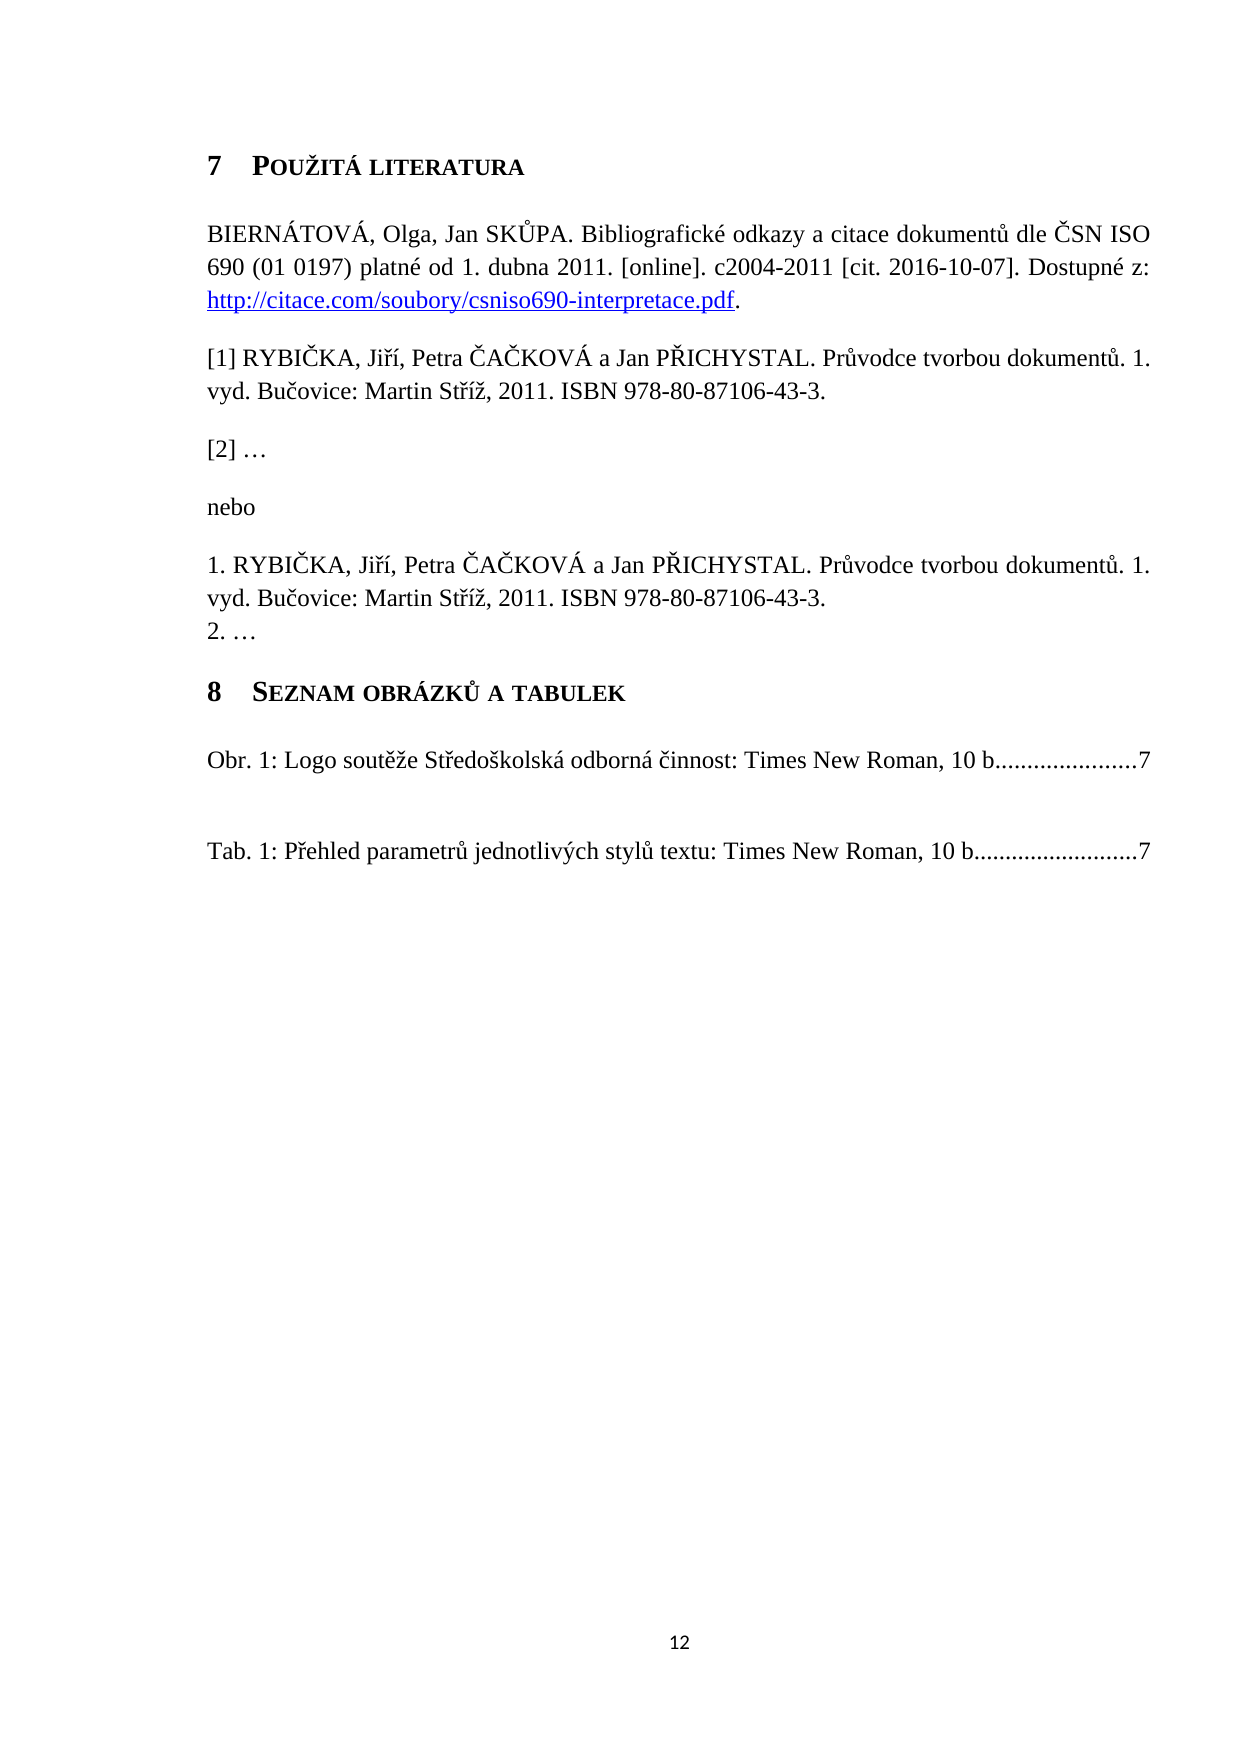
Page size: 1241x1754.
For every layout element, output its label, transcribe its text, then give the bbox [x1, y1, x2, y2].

list 1. RYBIČKA, Jiří, Petra ČAČKOVÁ a Jan PŘICHYSTAL. Průvodce tvorbou dokumentů. 1. vyd. Bučovice: Martin Stříž, 2011. ISBN 978-80-87106-43-3. [207, 550, 1152, 612]
text [1] RYBIČKA, Jiří, Petra ČAČKOVÁ a Jan PŘICHYSTAL. Průvodce tvorbou dokumentů. 1. vyd. Bučovice: Martin Stříž, 2011. ISBN 978-80-87106-43-3. [207, 343, 1152, 404]
list 2. … [207, 616, 1152, 645]
text BIERNÁTOVÁ, Olga, Jan SKŮPA. Bibliografické odkazy a citace dokumentů dle ČSN ISO 690 (01 0197) platné od 1. dubna 2011. [online]. c2004-2011 [cit. 2016-10-07]. Dostupné z: http://citace.com/soubory/csniso690-interpretace.pdf. [207, 219, 1152, 313]
text Tab. 1: Přehled parametrů jednotlivých stylů textu: Times New Roman, 10 b 7 [207, 836, 1152, 865]
text Obr. 1: Logo soutěže Středoškolská odborná činnost: Times New Roman, 10 b 7 [207, 745, 1152, 774]
subtitle Seznam obrázků a tabulek [207, 674, 1152, 707]
subtitle Použitá literatura [207, 148, 1152, 181]
text nebo [207, 492, 1152, 521]
text [2] … [207, 434, 1152, 463]
